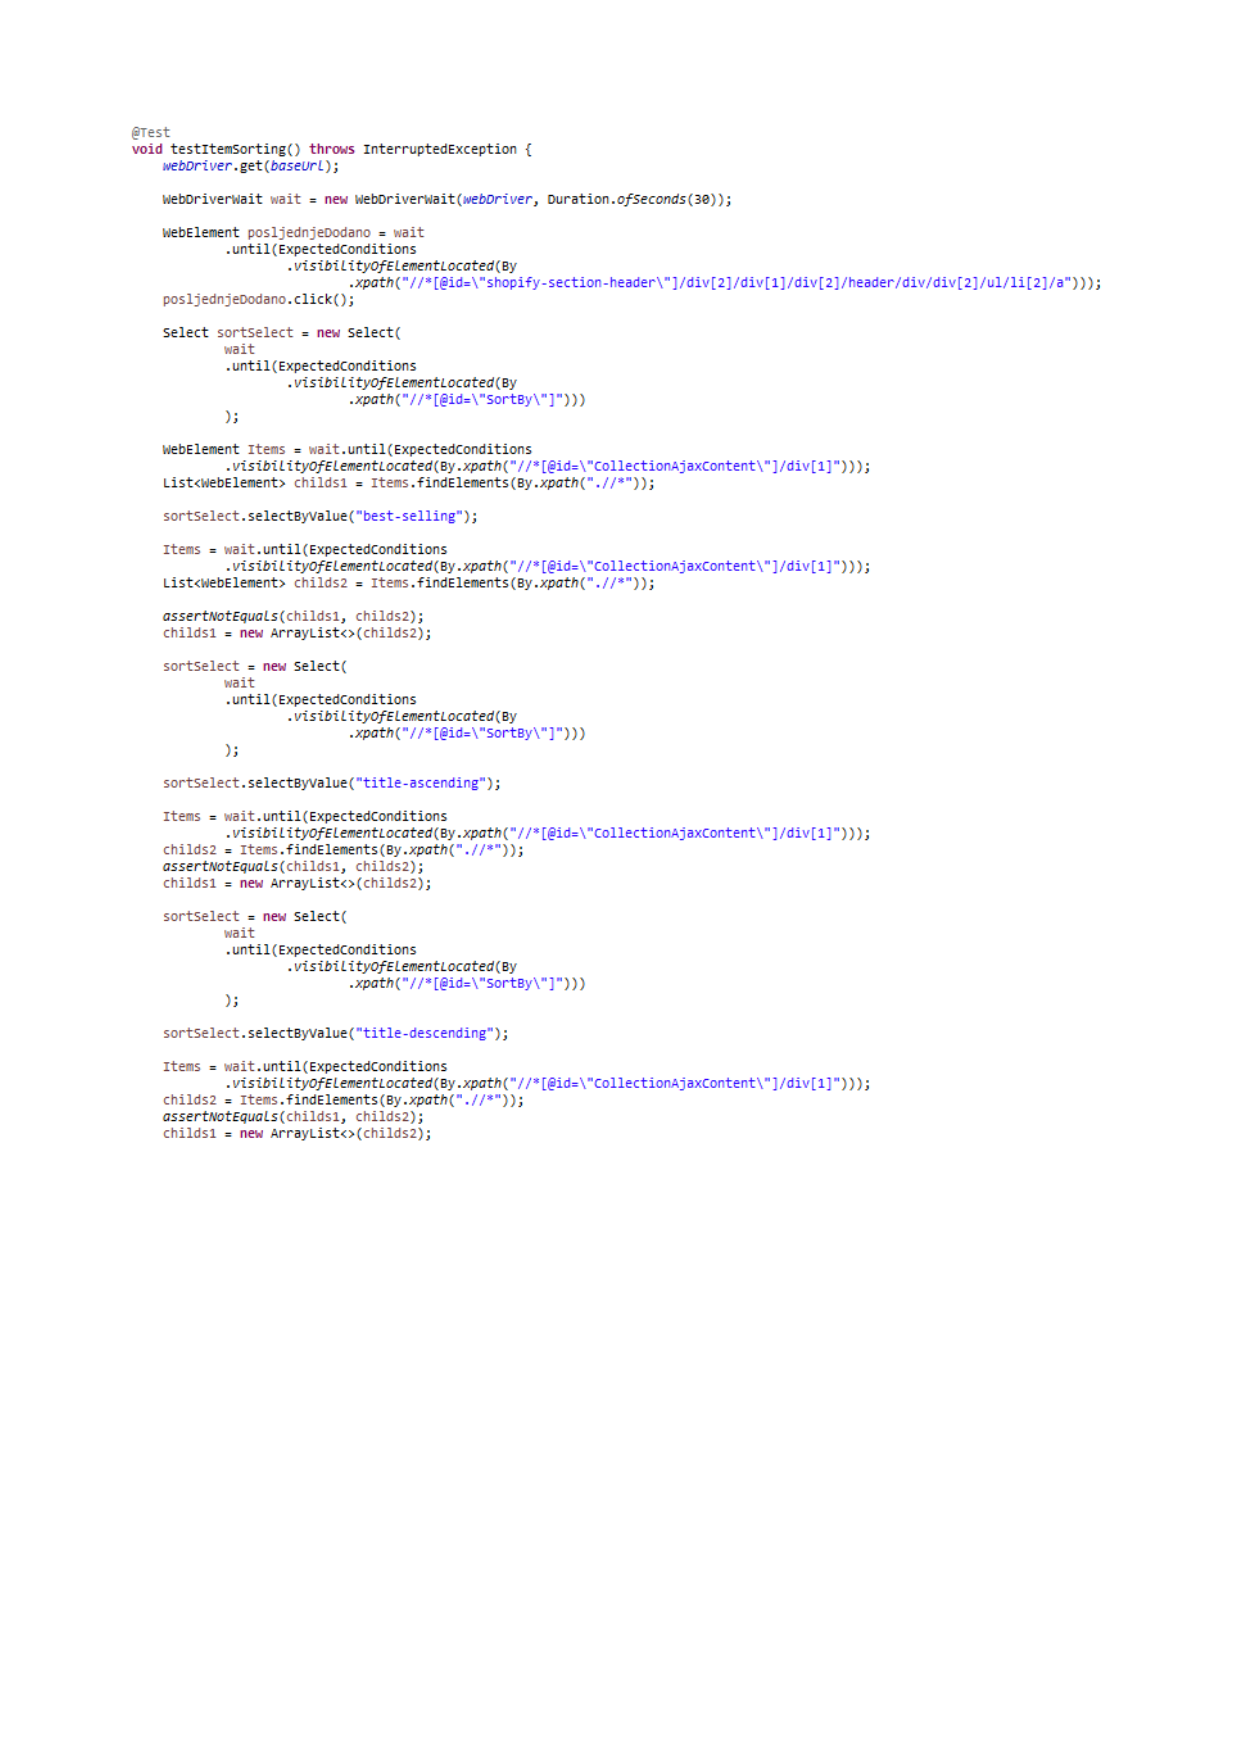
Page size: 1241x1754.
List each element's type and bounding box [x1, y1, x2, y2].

picture [118, 118, 1123, 1147]
